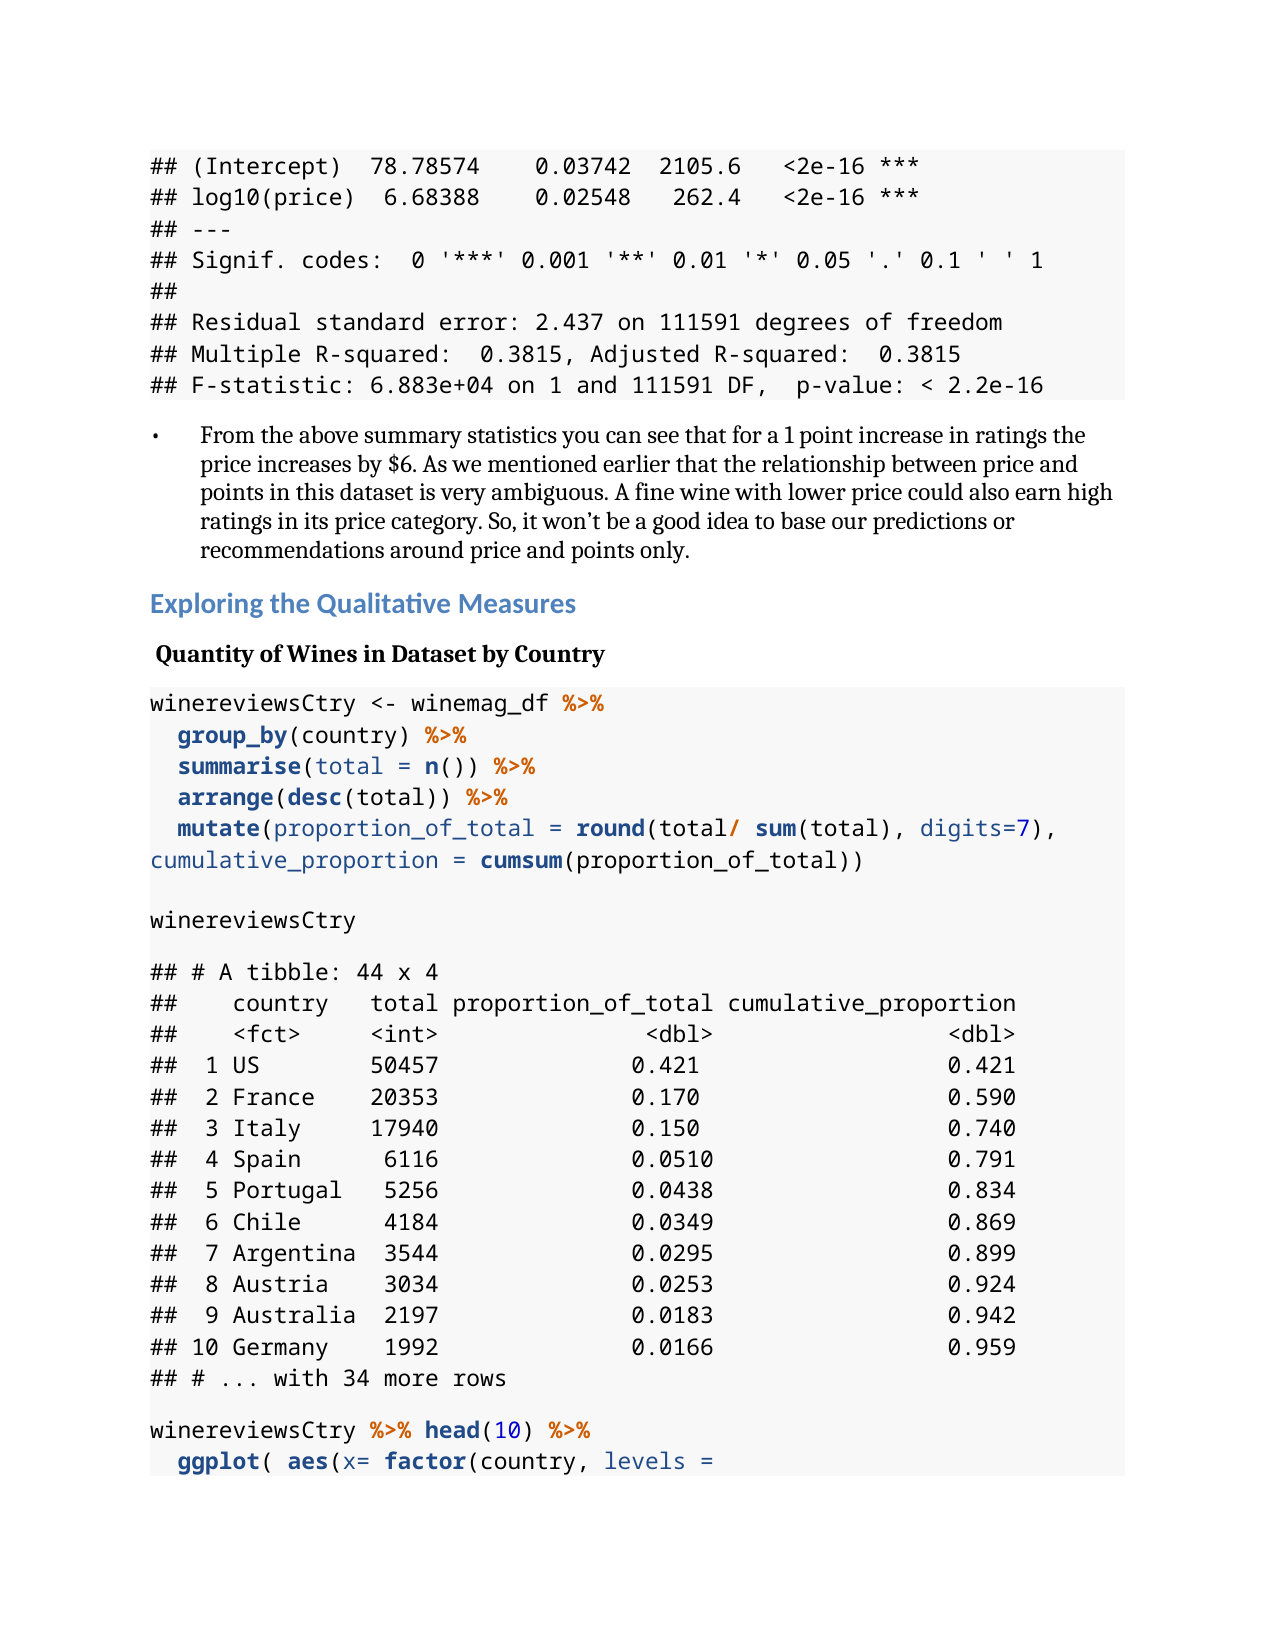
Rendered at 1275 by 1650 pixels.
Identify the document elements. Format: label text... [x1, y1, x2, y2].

text winereviewsCtry <- winemag_df %>% group_by(country) %>% summarise(total = n()) %>% arrange(desc(total)) %>% mutate(proportion_of_total = round(total/ sum(total), digits=7), cumulative_proportion = cumsum(proportion_of_total)) winereviewsCtry [150, 687, 1125, 935]
list From the above summary statistics you can see that for a 1 point increase in ratings the price increases by $6. As we mentioned earlier that the relationship between price and points in this dataset is very ambiguous. A fine wine with lower price could also earn high ratings in its price category. So, it won’t be a good idea to base our predictions or recommendations around price and points only. [150, 421, 1125, 564]
subtitle Exploring the Qualitative Measures [150, 585, 1125, 621]
text Quantity of Wines in Dataset by Country [150, 640, 1125, 668]
text ## # A tibble: 44 x 4 ## country total proportion_of_total cumulative_proportion ## <fct> <int> <dbl> <dbl> ## 1 US 50457 0.421 0.421 ## 2 France 20353 0.170 0.590 ## 3 Italy 17940 0.150 0.740 ## 4 Spain 6116 0.0510 0.791 ## 5 Portugal 5256 0.0438 0.834 ## 6 Chile 4184 0.0349 0.869 ## 7 Argentina 3544 0.0295 0.899 ## 8 Austria 3034 0.0253 0.924 ## 9 Australia 2197 0.0183 0.942 ## 10 Germany 1992 0.0166 0.959 ## # ... with 34 more rows [150, 956, 1125, 1393]
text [150, 150, 1125, 400]
